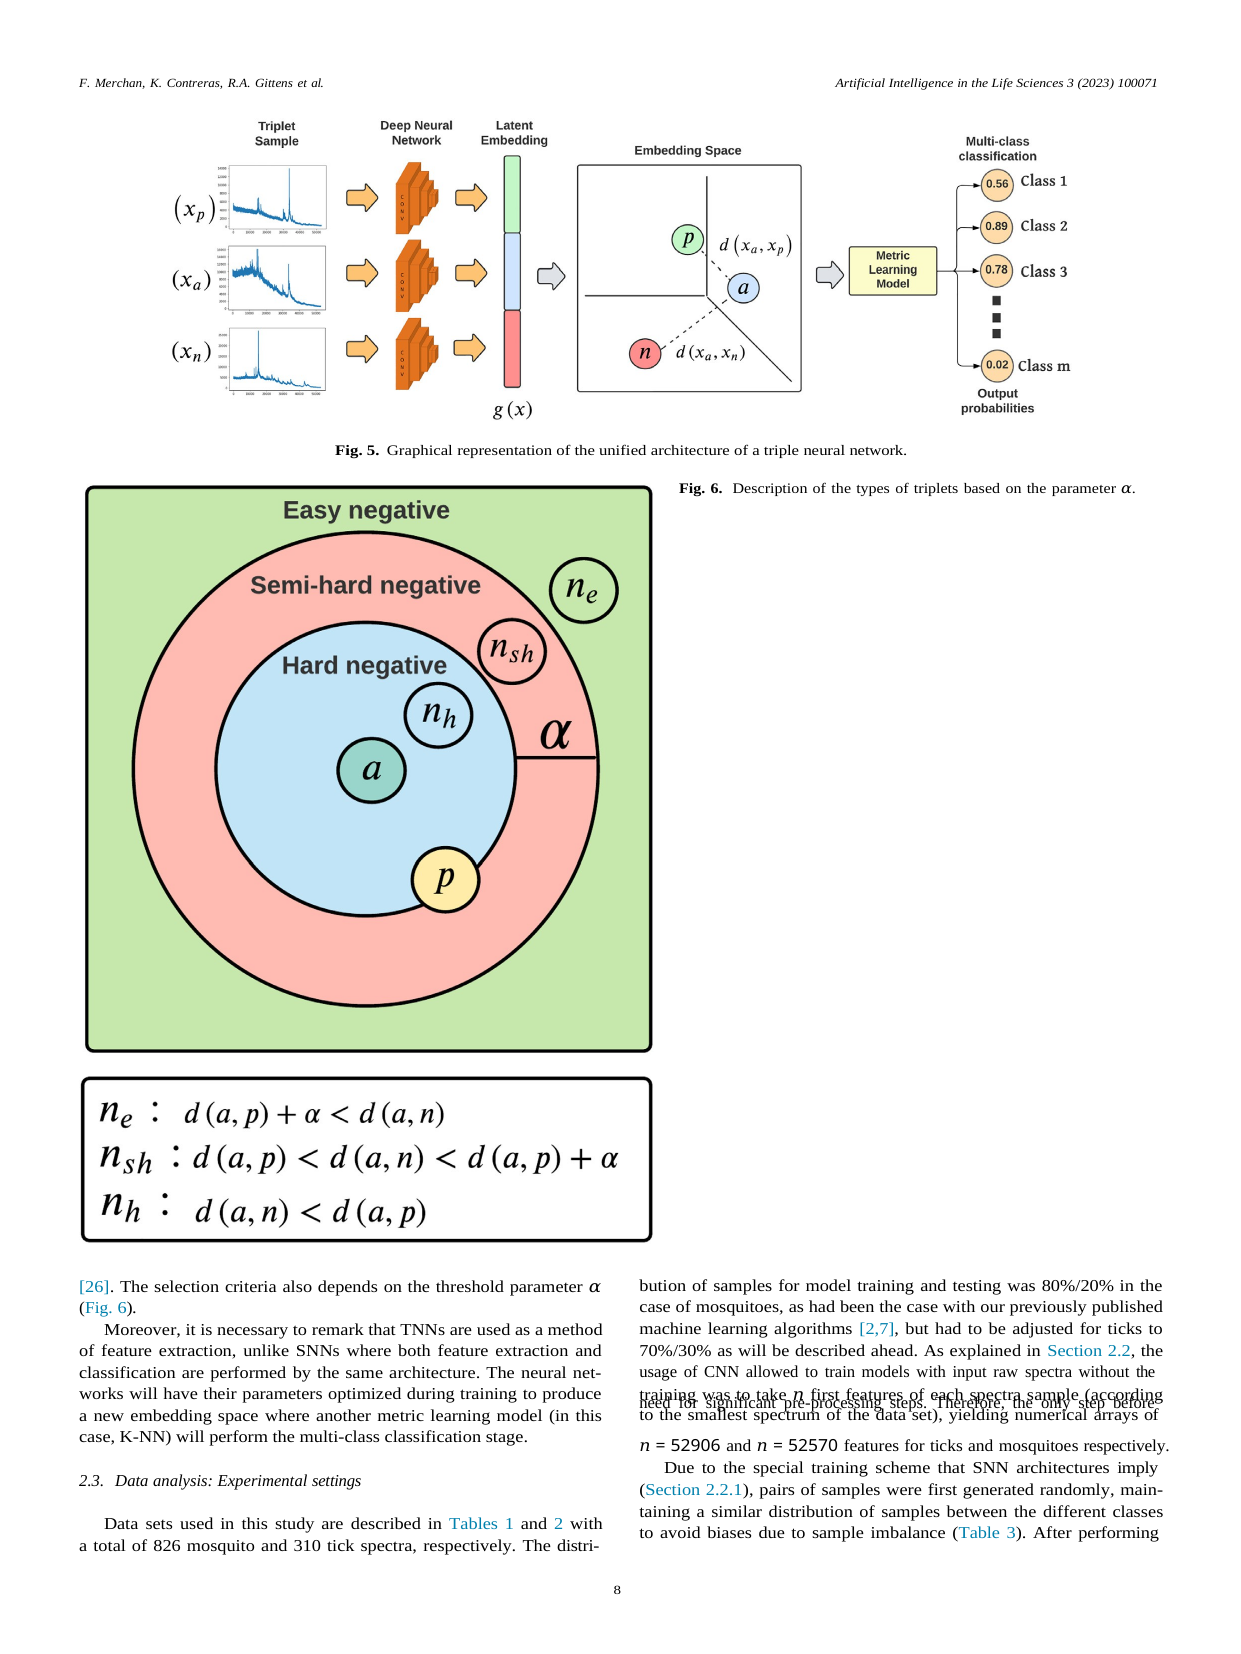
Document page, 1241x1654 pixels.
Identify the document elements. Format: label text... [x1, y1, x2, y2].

picture [80, 1280, 84, 1294]
text Moreover, it is necessary to remark that TNNs are used as a method of feature extraction, unlike SNNs where both feature extraction and classification are performed by the same architecture. The neural net- works will have their parameters optimized during training to produce a new embedding space where another metric learning model (in this case, K-NN) will perform the multi-class classification stage. [79, 1319, 603, 1446]
picture [78, 483, 654, 1244]
text bution of samples for model training and testing was 80%/20% in the case of mosquitoes, as had been the case with our previously published machine learning algorithms [2,7], but had to be adjusted for ticks to 70%/30% as will be described ahead. As explained in Section 2.2, the usage of CNN allowed to train models with input raw spectra without the [639, 1276, 1163, 1381]
text (Section 2.2.1), pairs of samples were first generated randomly, main- taining a similar distribution of samples between the different classes to avoid biases due to sample imbalance (Table 3). After performing [639, 1480, 1163, 1542]
text Data sets used in this study are described in Tables 1 and 2 with a total of 826 mosquito and 310 tick spectra, respectively. The distri- [79, 1514, 603, 1555]
text (Fig. 6). [79, 1299, 607, 1317]
text 𝑛 = 52906 and 𝑛 = 52570 features for ticks and mosquitoes respectively. [639, 1421, 1176, 1459]
text Due to the special training scheme that SNN architectures imply [664, 1459, 1176, 1477]
text Fig. 6. Description of the types of triplets based on the parameter 𝛼. [679, 458, 1176, 502]
text Fig. 5. Graphical representation of the unified architecture of a triple neural network. [67, 441, 1176, 458]
picture [880, 1323, 888, 1334]
picture [170, 118, 1072, 421]
text [26]. The selection criteria also depends on the threshold parameter 𝛼 [79, 1266, 607, 1299]
list Data analysis: Experimental settings [79, 1470, 607, 1489]
